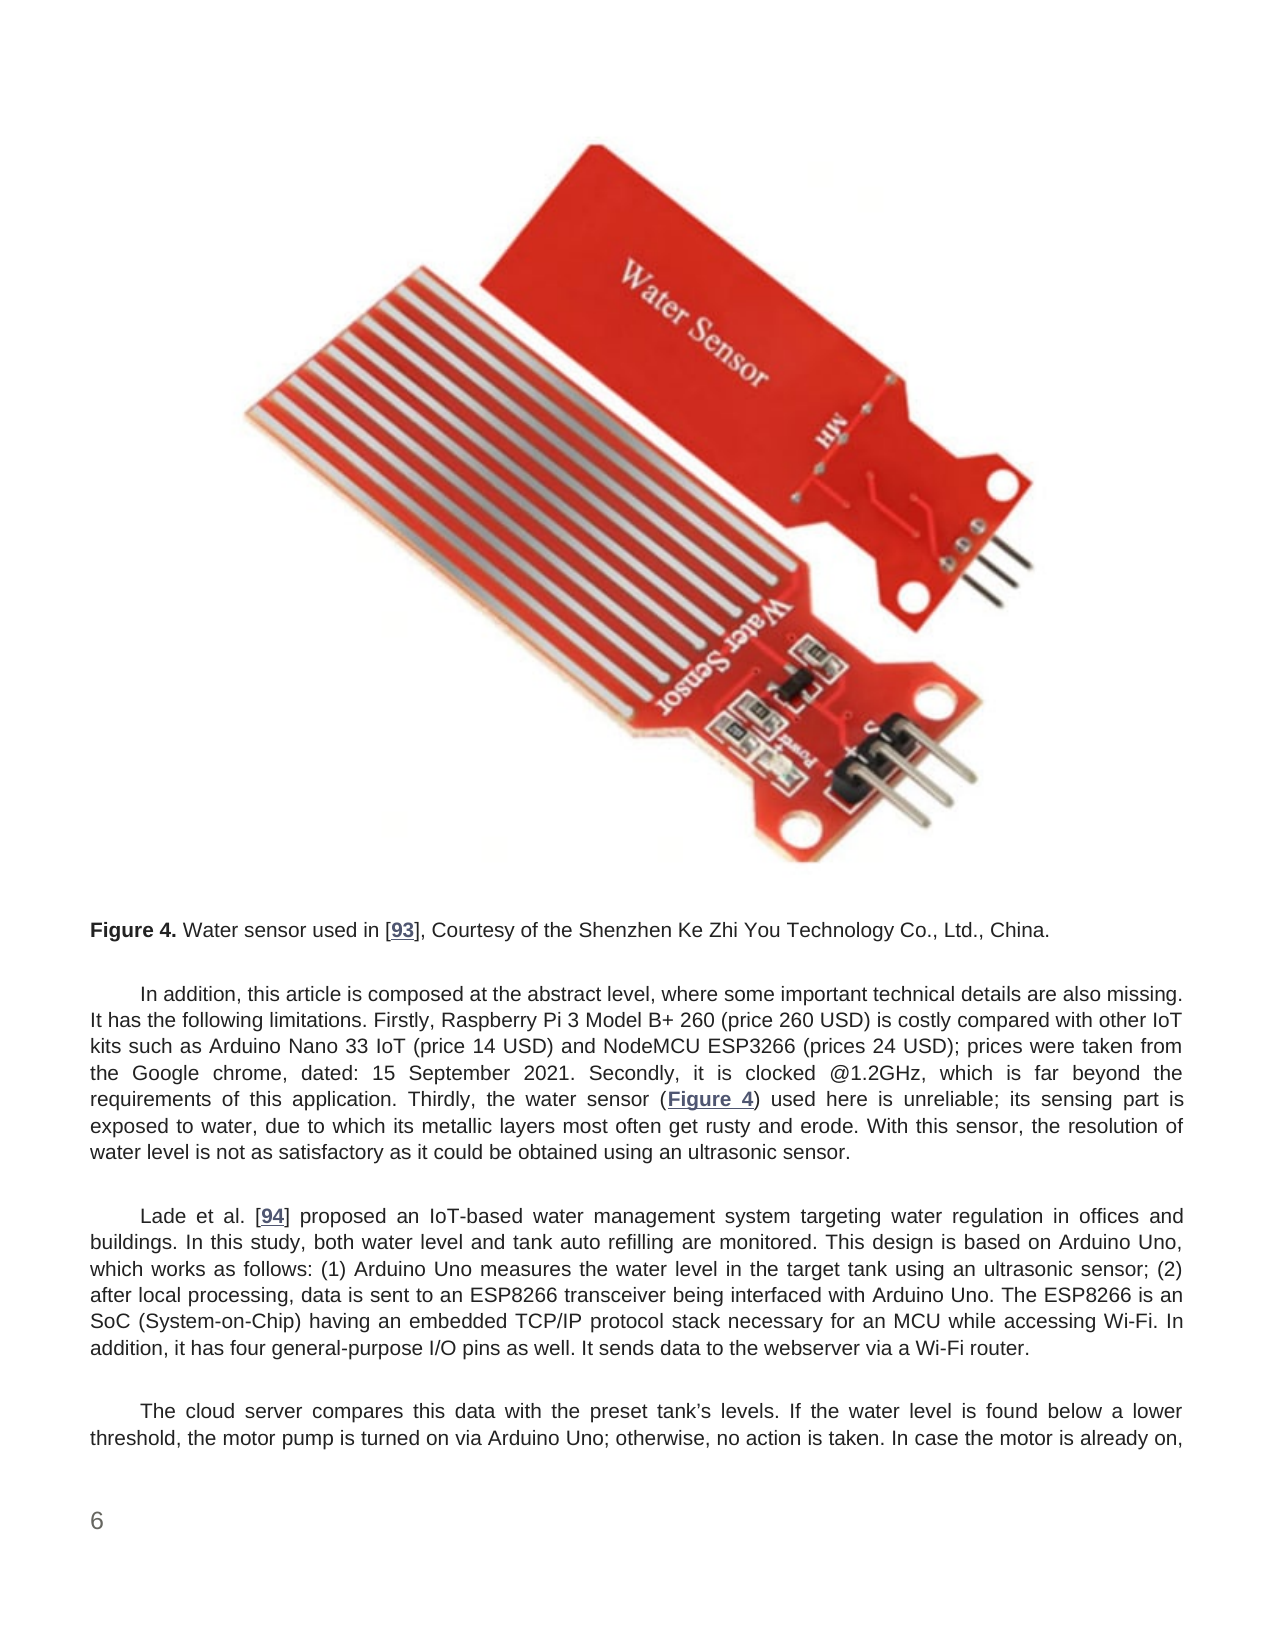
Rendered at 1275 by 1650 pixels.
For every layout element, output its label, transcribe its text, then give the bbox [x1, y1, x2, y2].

text In addition, this article is composed at the abstract level, where some important technical details are also missing. It has the following limitations. Firstly, Raspberry Pi 3 Model B+ 260 (price 260 USD) is costly compared with other IoT kits such as Arduino Nano 33 IoT (price 14 USD) and NodeMCU ESP3266 (prices 24 USD); prices were taken from the Google chrome, dated: 15 September 2021. Secondly, it is clocked @1.2GHz, which is far beyond the requirements of this application. Thirdly, the water sensor (Figure 4) used here is unreliable; its sensing part is exposed to water, due to which its metallic layers most often get rusty and erode. With this sensor, the resolution of water level is not as satisfactory as it could be obtained using an ultrasonic sensor. [90, 982, 1185, 1164]
text Figure 4. Water sensor used in [93], Courtesy of the Shenzhen Ke Zhi You Technology Co., Ltd., China. [90, 918, 1185, 942]
text Lade et al. [94] proposed an IoT-based water management system targeting water regulation in offices and buildings. In this study, both water level and tank auto refilling are monitored. This design is based on Arduino Uno, which works as follows: (1) Arduino Uno measures the water level in the target tank using an ultrasonic sensor; (2) after local processing, data is sent to an ESP8266 transceiver being interfaced with Arduino Uno. The ESP8266 is an SoC (System-on-Chip) having an embedded TCP/IP protocol stack necessary for an MCU while accessing Wi-Fi. In addition, it has four general-purpose I/O pins as well. It sends data to the webserver via a Wi-Fi router. [90, 1204, 1185, 1359]
picture [207, 112, 1068, 878]
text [90, 1399, 1185, 1449]
